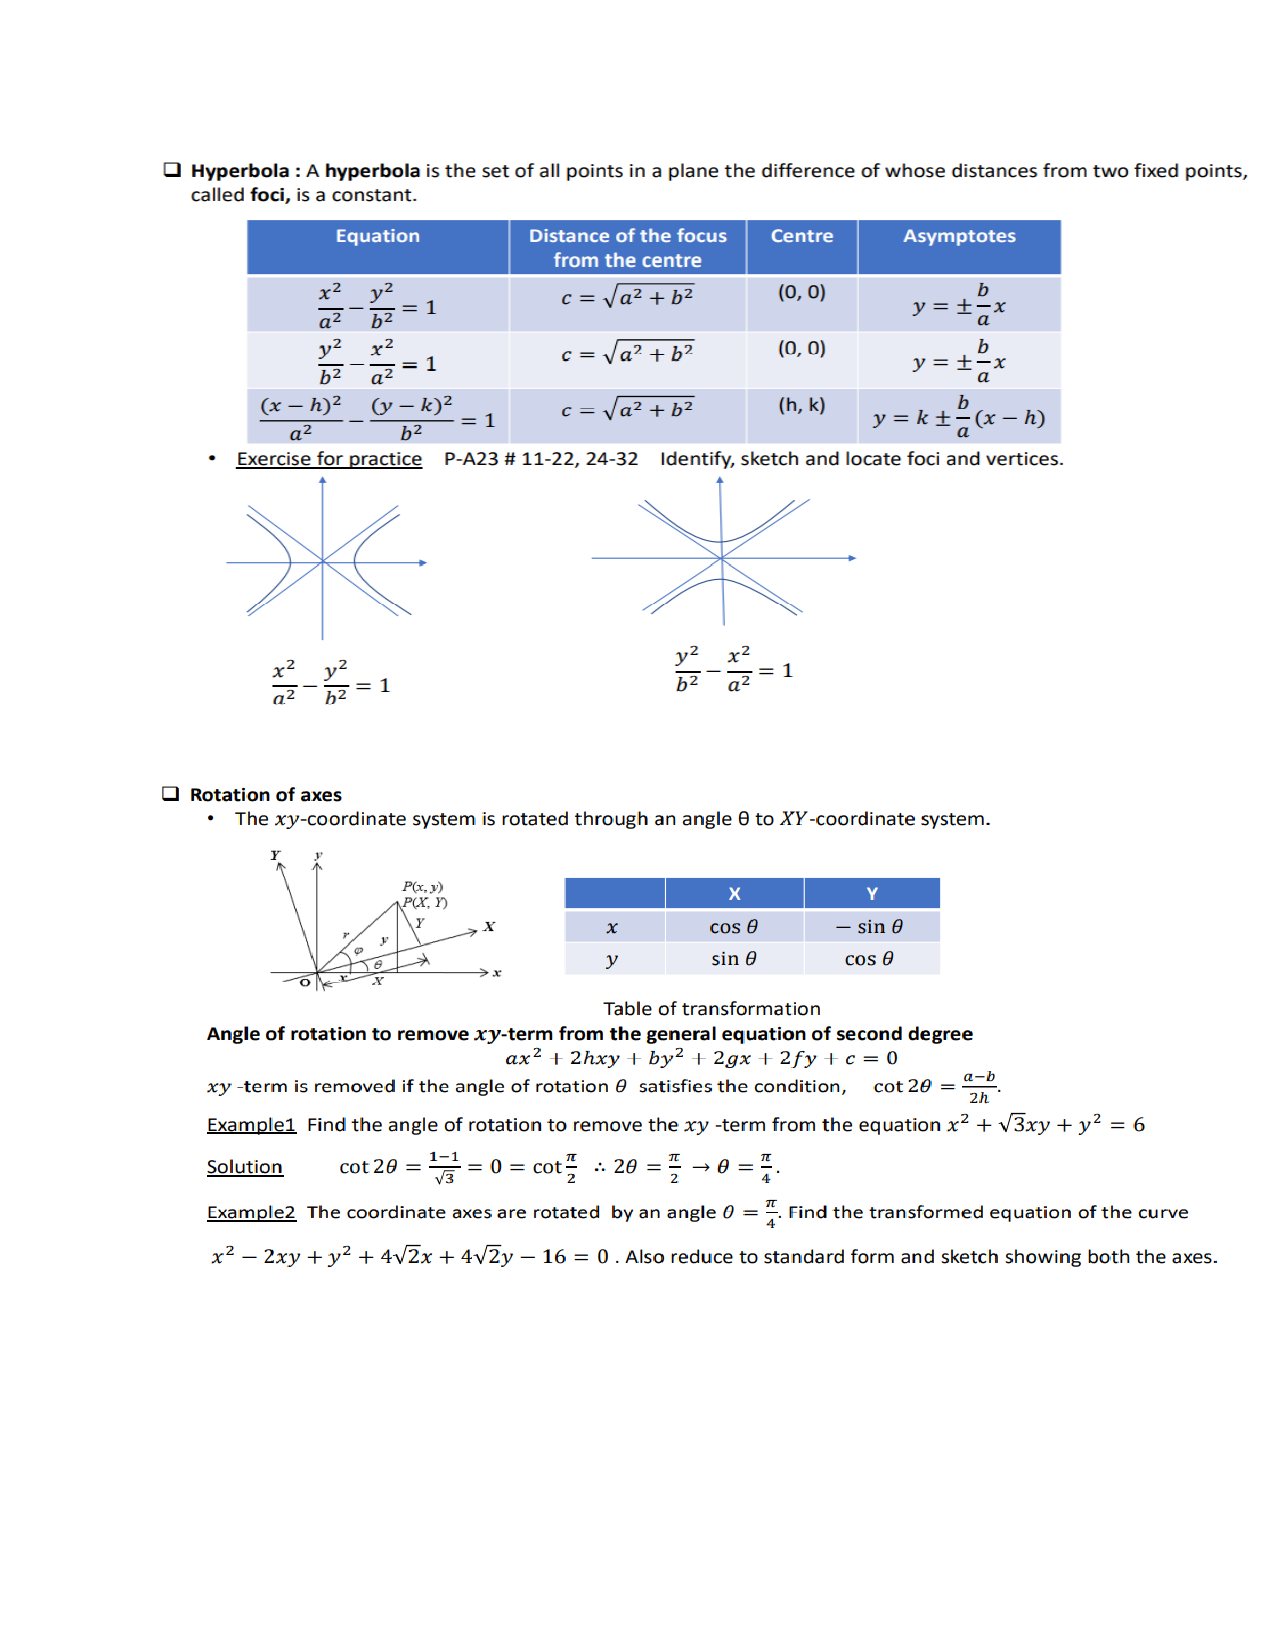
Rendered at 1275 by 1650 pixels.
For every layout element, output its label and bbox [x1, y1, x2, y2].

picture [150, 150, 1269, 706]
picture [150, 771, 1273, 1299]
